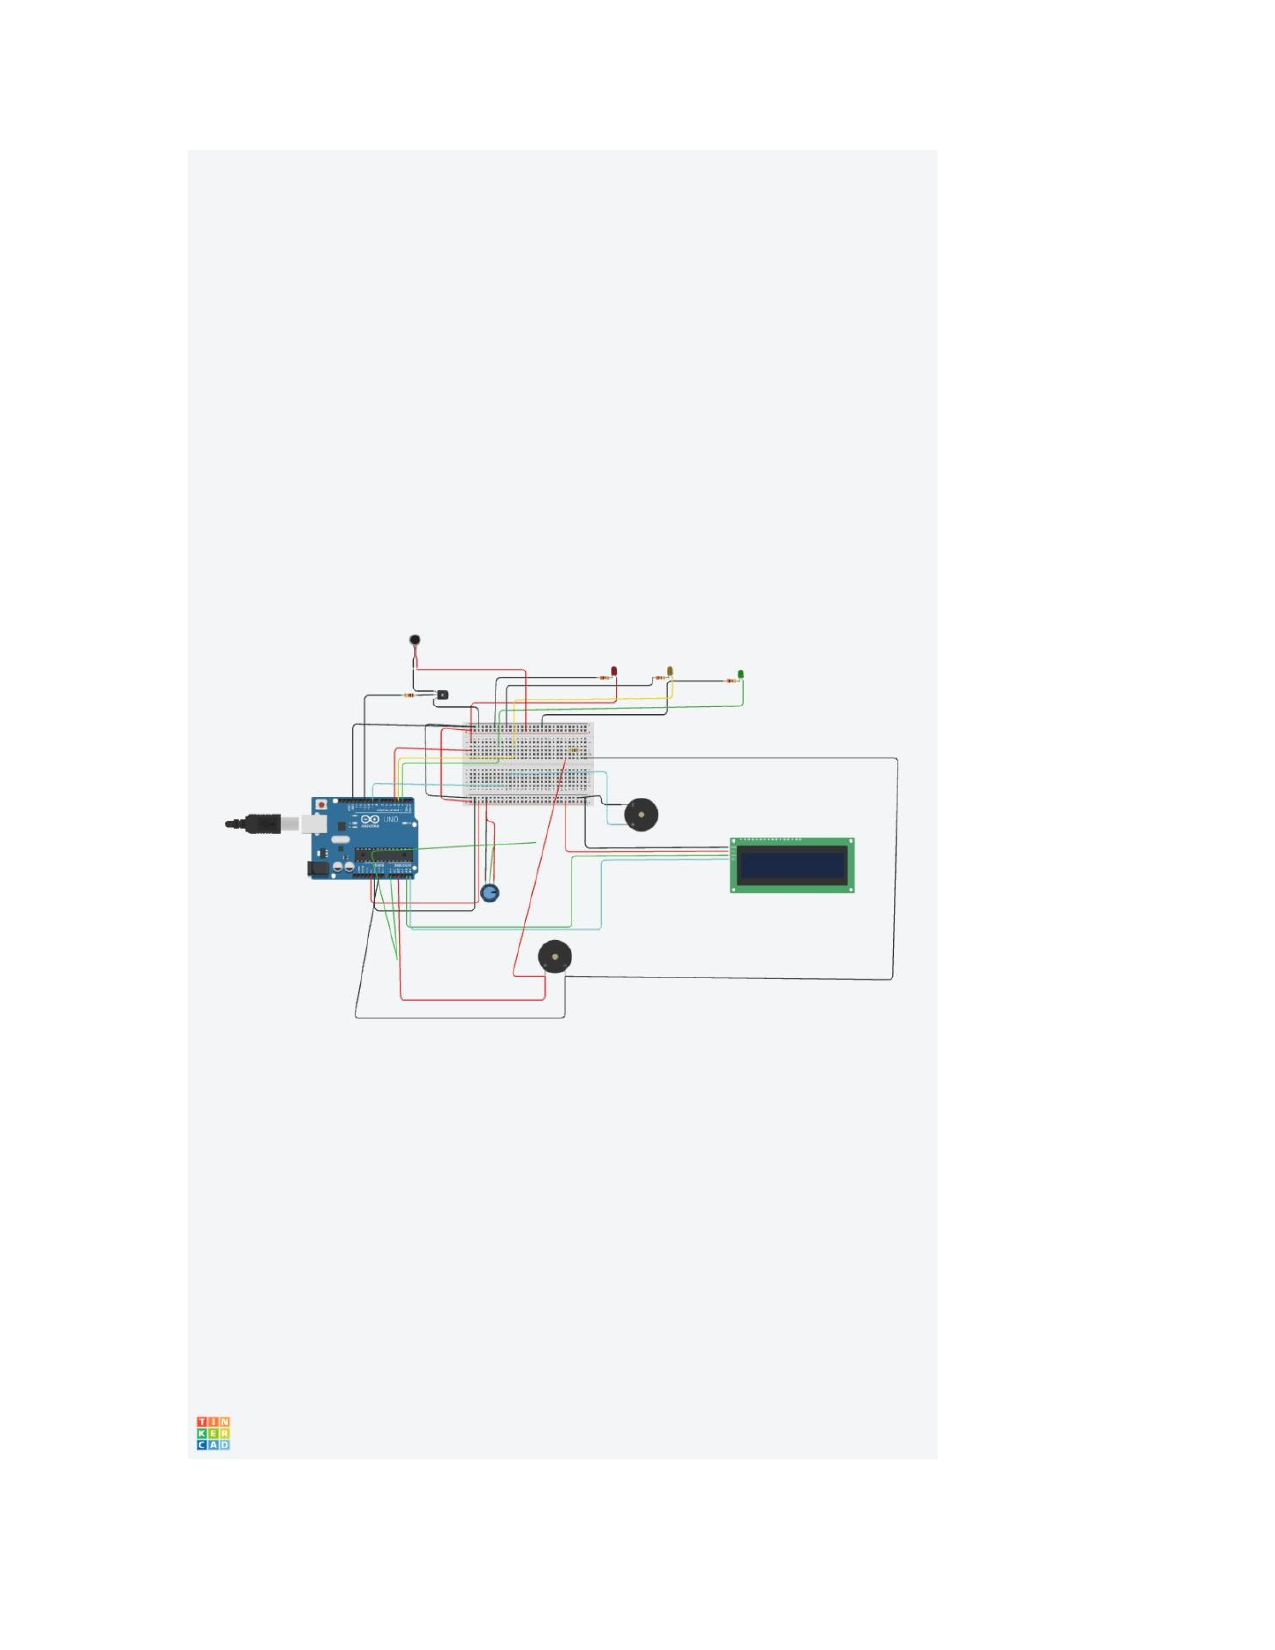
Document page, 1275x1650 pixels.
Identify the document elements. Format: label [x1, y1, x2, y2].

picture [187, 150, 938, 1459]
